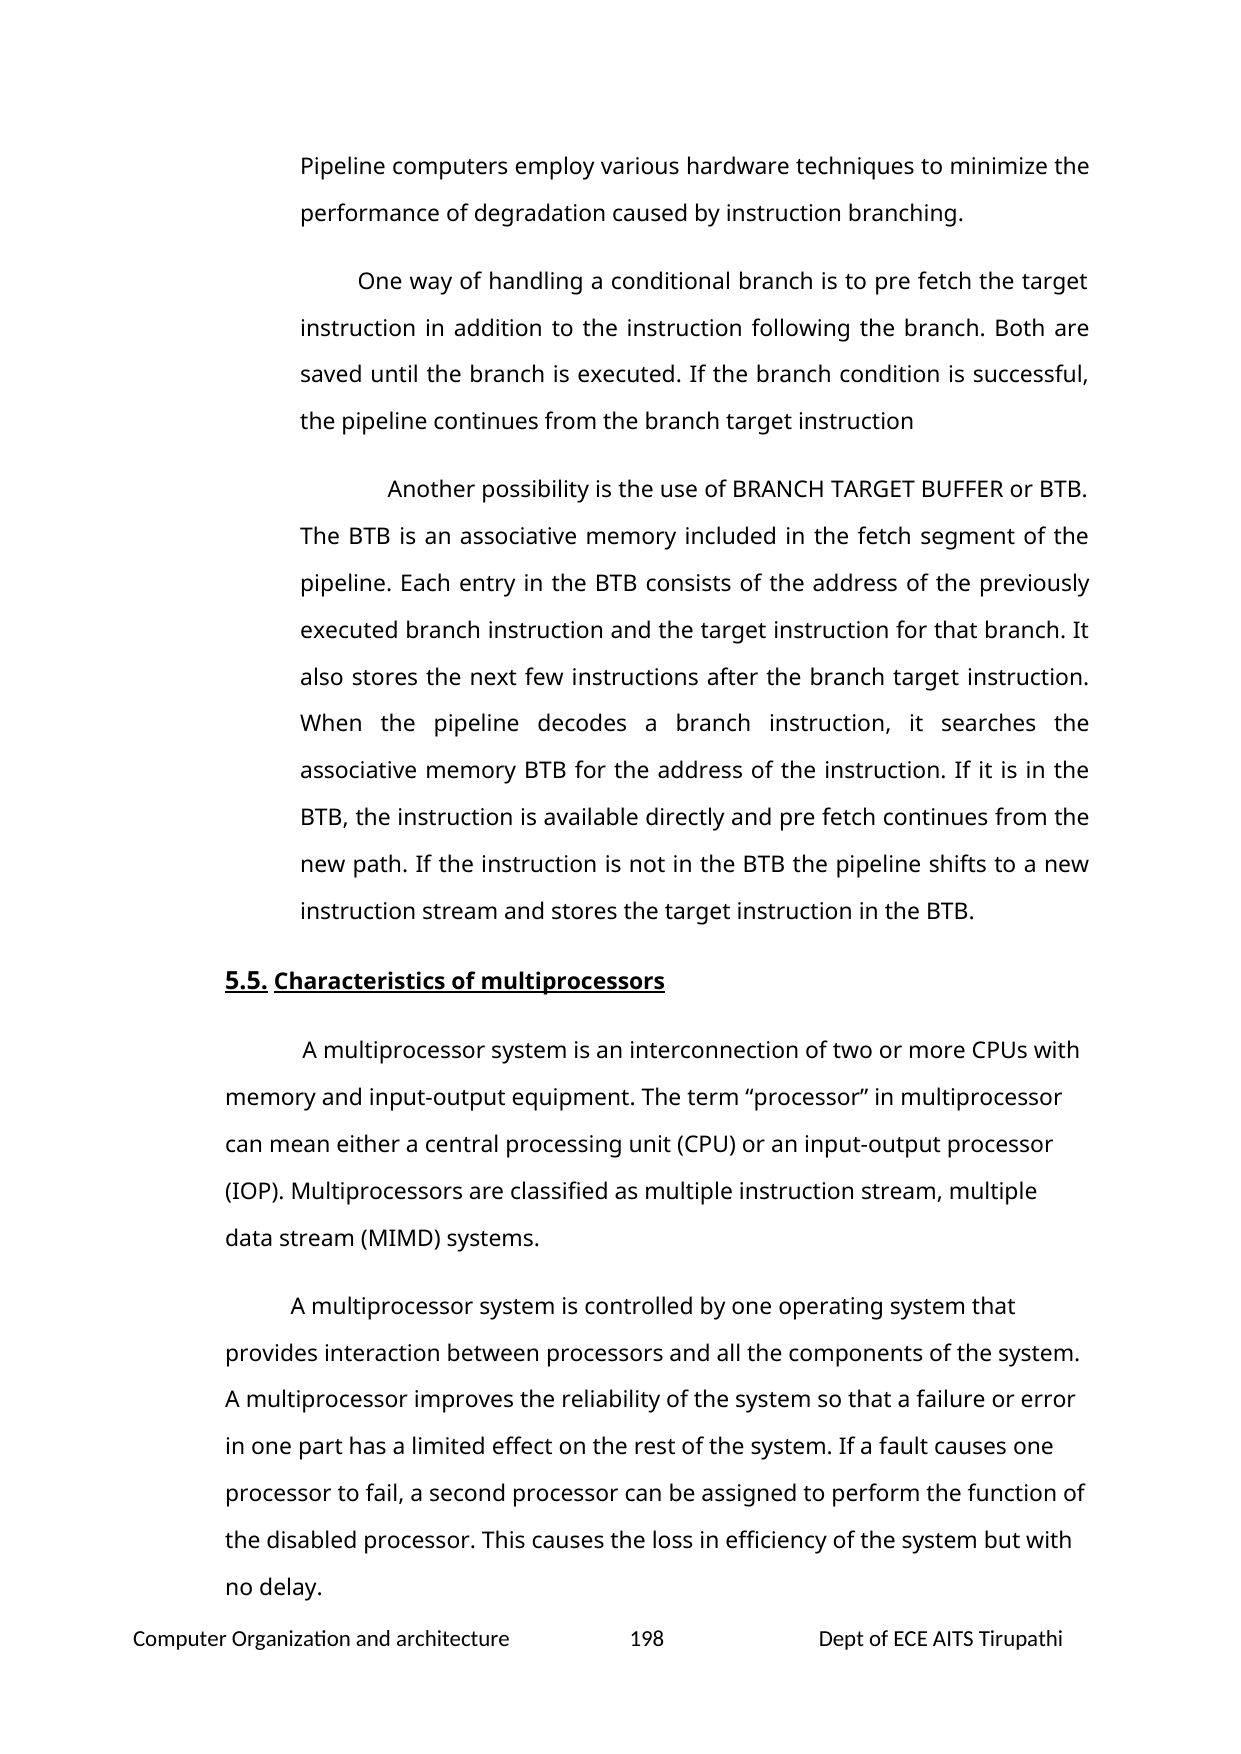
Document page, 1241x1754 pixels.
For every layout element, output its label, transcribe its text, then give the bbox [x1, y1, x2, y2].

text 5.5. Characteristics of multiprocessors [225, 962, 1090, 997]
text Pipeline computers employ various hardware techniques to minimize the performance of degradation caused by instruction branching. [300, 150, 1090, 228]
text Another possibility is the use of BRANCH TARGET BUFFER or BTB. The BTB is an associative memory included in the fetch segment of the pipeline. Each entry in the BTB consists of the address of the previously executed branch instruction and the target instruction for that branch. It also stores the next few instructions after the branch target instruction. When the pipeline decodes a branch instruction, it searches the associative memory BTB for the address of the instruction. If it is in the BTB, the instruction is available directly and pre fetch continues from the new path. If the instruction is not in the BTB the pipeline shifts to a new instruction stream and stores the target instruction in the BTB. [300, 473, 1090, 926]
text A multiprocessor system is an interconnection of two or more CPUs with memory and input-output equipment. The term “processor” in multiprocessor can mean either a central processing unit (CPU) or an input-output processor (IOP). Multiprocessors are classified as multiple instruction stream, multiple data stream (MIMD) systems. [225, 1034, 1090, 1253]
text A multiprocessor system is controlled by one operating system that provides interaction between processors and all the components of the system. A multiprocessor improves the reliability of the system so that a failure or error in one part has a limited effect on the rest of the system. If a fault causes one processor to fail, a second processor can be assigned to perform the function of the disabled processor. This causes the loss in efficiency of the system but with no delay. [225, 1289, 1090, 1602]
text One way of handling a conditional branch is to pre fetch the target instruction in addition to the instruction following the branch. Both are saved until the branch is executed. If the branch condition is successful, the pipeline continues from the branch target instruction [300, 264, 1090, 436]
